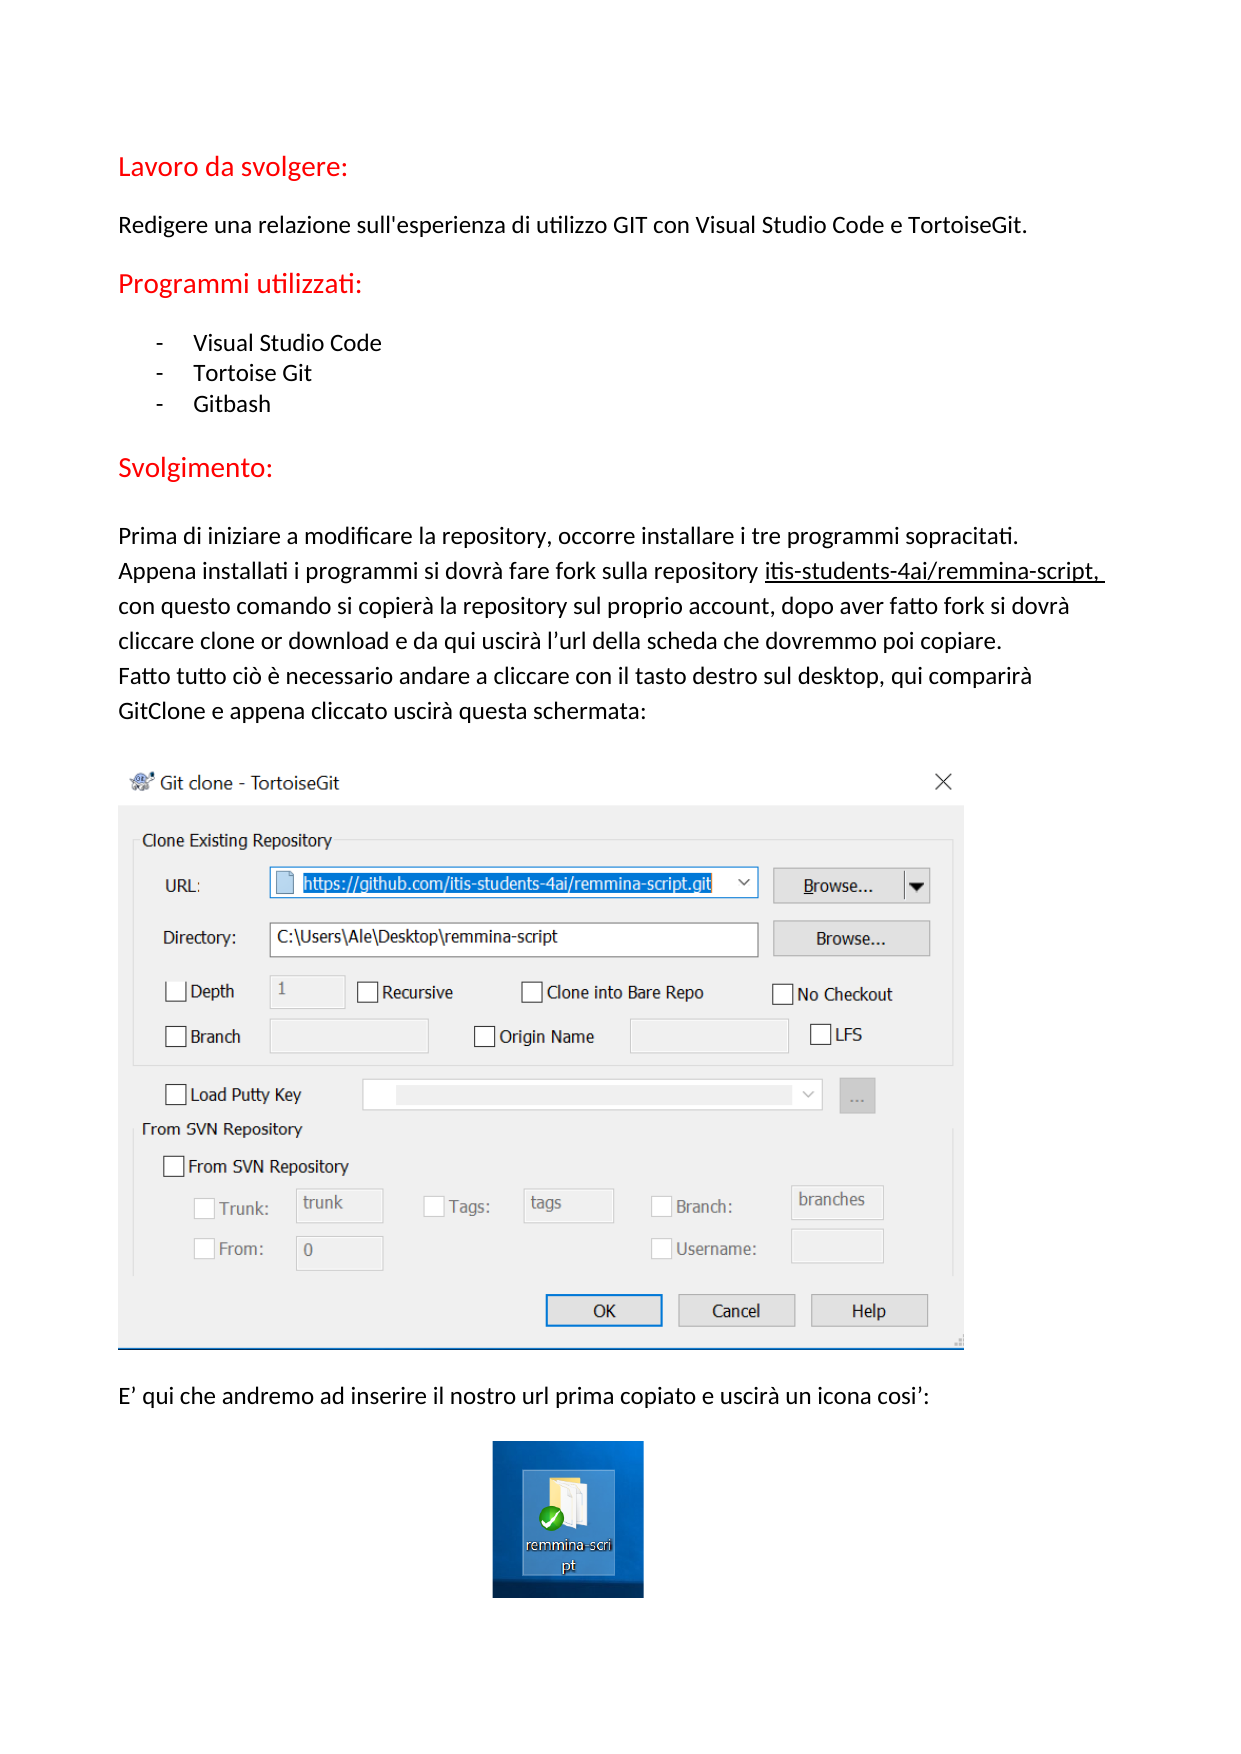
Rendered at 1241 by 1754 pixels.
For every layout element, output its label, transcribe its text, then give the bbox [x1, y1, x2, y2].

text Redigere una relazione sull'esperienza di utilizzo GIT con Visual Studio Code e TortoiseGit. [118, 209, 1122, 240]
text Fatto tutto ciò è necessario andare a cliccare con il tasto destro sul desktop, qui comparirà GitClone e appena cliccato uscirà questa schermata: [118, 660, 1122, 726]
text Prima di iniziare a modificare la repository, occorre installare i tre programmi sopracitati. [118, 520, 1122, 551]
picture [492, 1441, 644, 1598]
text E’ qui che andremo ad inserire il nostro url prima copiato e uscirà un icona cosi’: [118, 1380, 1122, 1411]
text Svolgimento: [118, 449, 1122, 485]
text Programmi utilizzati: [118, 265, 1122, 301]
text Appena installati i programmi si dovrà fare fork sulla repository itis-students-4ai/remmina-script, con questo comando si copierà la repository sul proprio account, dopo aver fatto fork si dovrà cliccare clone or download e da qui uscirà l’url della scheda che dovremmo poi copiare. [118, 555, 1122, 656]
text Lavoro da svolgere: [118, 148, 1122, 183]
list Tortoise Git [156, 357, 1122, 388]
picture [118, 760, 964, 1350]
list Gitbash [156, 388, 1122, 418]
list Visual Studio Code [156, 327, 1122, 357]
